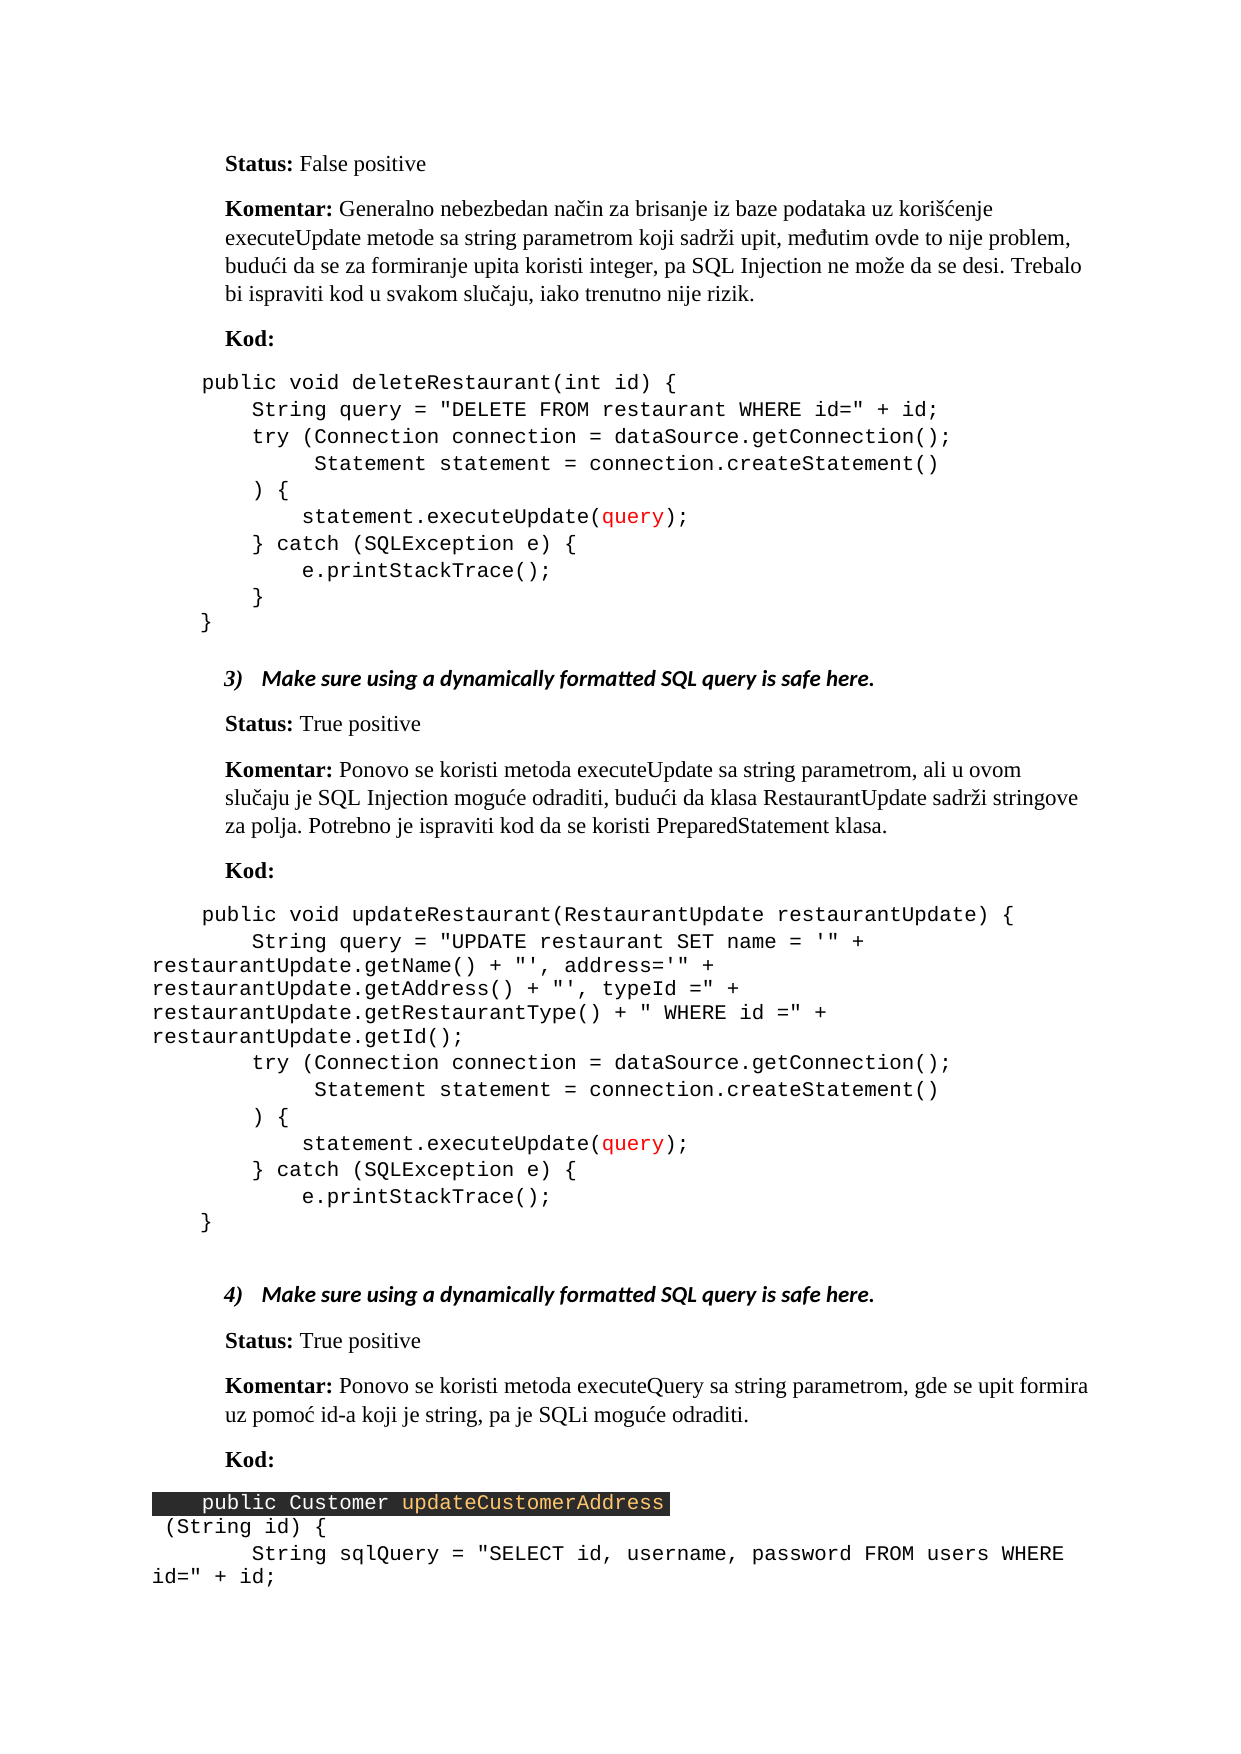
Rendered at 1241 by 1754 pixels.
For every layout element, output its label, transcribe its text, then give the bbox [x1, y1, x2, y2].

list Make sure using a dynamically formatted SQL query is safe here. [224, 1280, 1090, 1308]
table_header } [150, 585, 272, 612]
table_header try (Connection connection = dataSource.getConnection(); [150, 1051, 959, 1078]
table_header Statement statement = connection.createStatement() [150, 451, 947, 478]
text Komentar: Ponovo se koristi metoda executeQuery sa string parametrom, gde se upit formira uz pomoć id-a koji je string, pa je SQLi moguće odraditi. [225, 1372, 1090, 1427]
table_header ) { [150, 1104, 297, 1131]
list Make sure using a dynamically formatted SQL query is safe here. [224, 664, 1090, 692]
text Komentar: Ponovo se koristi metoda executeUpdate sa string parametrom, ali u ovom slučaju je SQL Injection moguće odraditi, budući da klasa RestaurantUpdate sadrži stringove za polja. Potrebno je ispraviti kod da se koristi PreparedStatement klasa. [225, 756, 1090, 839]
text Status: True positive [225, 711, 1090, 737]
table_header e.printStackTrace(); [150, 1185, 559, 1211]
table_header } catch (SQLException e) { [150, 531, 584, 558]
text Status: False positive [225, 150, 1090, 176]
table_header e.printStackTrace(); [150, 558, 559, 585]
text Komentar: Generalno nebezbedan način za brisanje iz baze podataka uz korišćenje executeUpdate metode sa string parametrom koji sadrži upit, međutim ovde to nije problem, budući da se za formiranje upita koristi integer, pa SQL Injection ne može da se desi. Trebalo bi ispraviti kod u svakom slučaju, iako trenutno nije rizik. [225, 195, 1090, 307]
table_header public void updateRestaurant(RestaurantUpdate restaurantUpdate) { [150, 903, 1022, 929]
list Kod: [187, 858, 1090, 884]
text Status: True positive [225, 1327, 1090, 1353]
table_header } catch (SQLException e) { [150, 1158, 584, 1185]
table_header statement.executeUpdate(query); [150, 1131, 697, 1158]
table_header String sqlQuery = "SELECT id, username, password FROM users WHERE id=" + id; [150, 1541, 1090, 1592]
text } [150, 612, 1090, 635]
table_header public void deleteRestaurant(int id) { [150, 371, 684, 397]
table_header String query = "UPDATE restaurant SET name = '" + restaurantUpdate.getName() + "', address='" + restaurantUpdate.getAddress() + "', typeId =" + restaurantUpdate.getRestaurantType() + " WHERE id =" + restaurantUpdate.getId(); [150, 930, 1090, 1051]
table_header try (Connection connection = dataSource.getConnection(); [150, 424, 959, 451]
table_header String query = "DELETE FROM restaurant WHERE id=" + id; [150, 398, 947, 424]
text } [150, 1211, 1090, 1235]
table_header public Customer updateCustomerAddress (String id) { [150, 1491, 672, 1541]
list Kod: [187, 1446, 1090, 1472]
table_header Statement statement = connection.createStatement() [150, 1078, 947, 1104]
table_header statement.executeUpdate(query); [150, 505, 697, 531]
table_header ) { [150, 478, 297, 504]
list Kod: [187, 326, 1090, 352]
